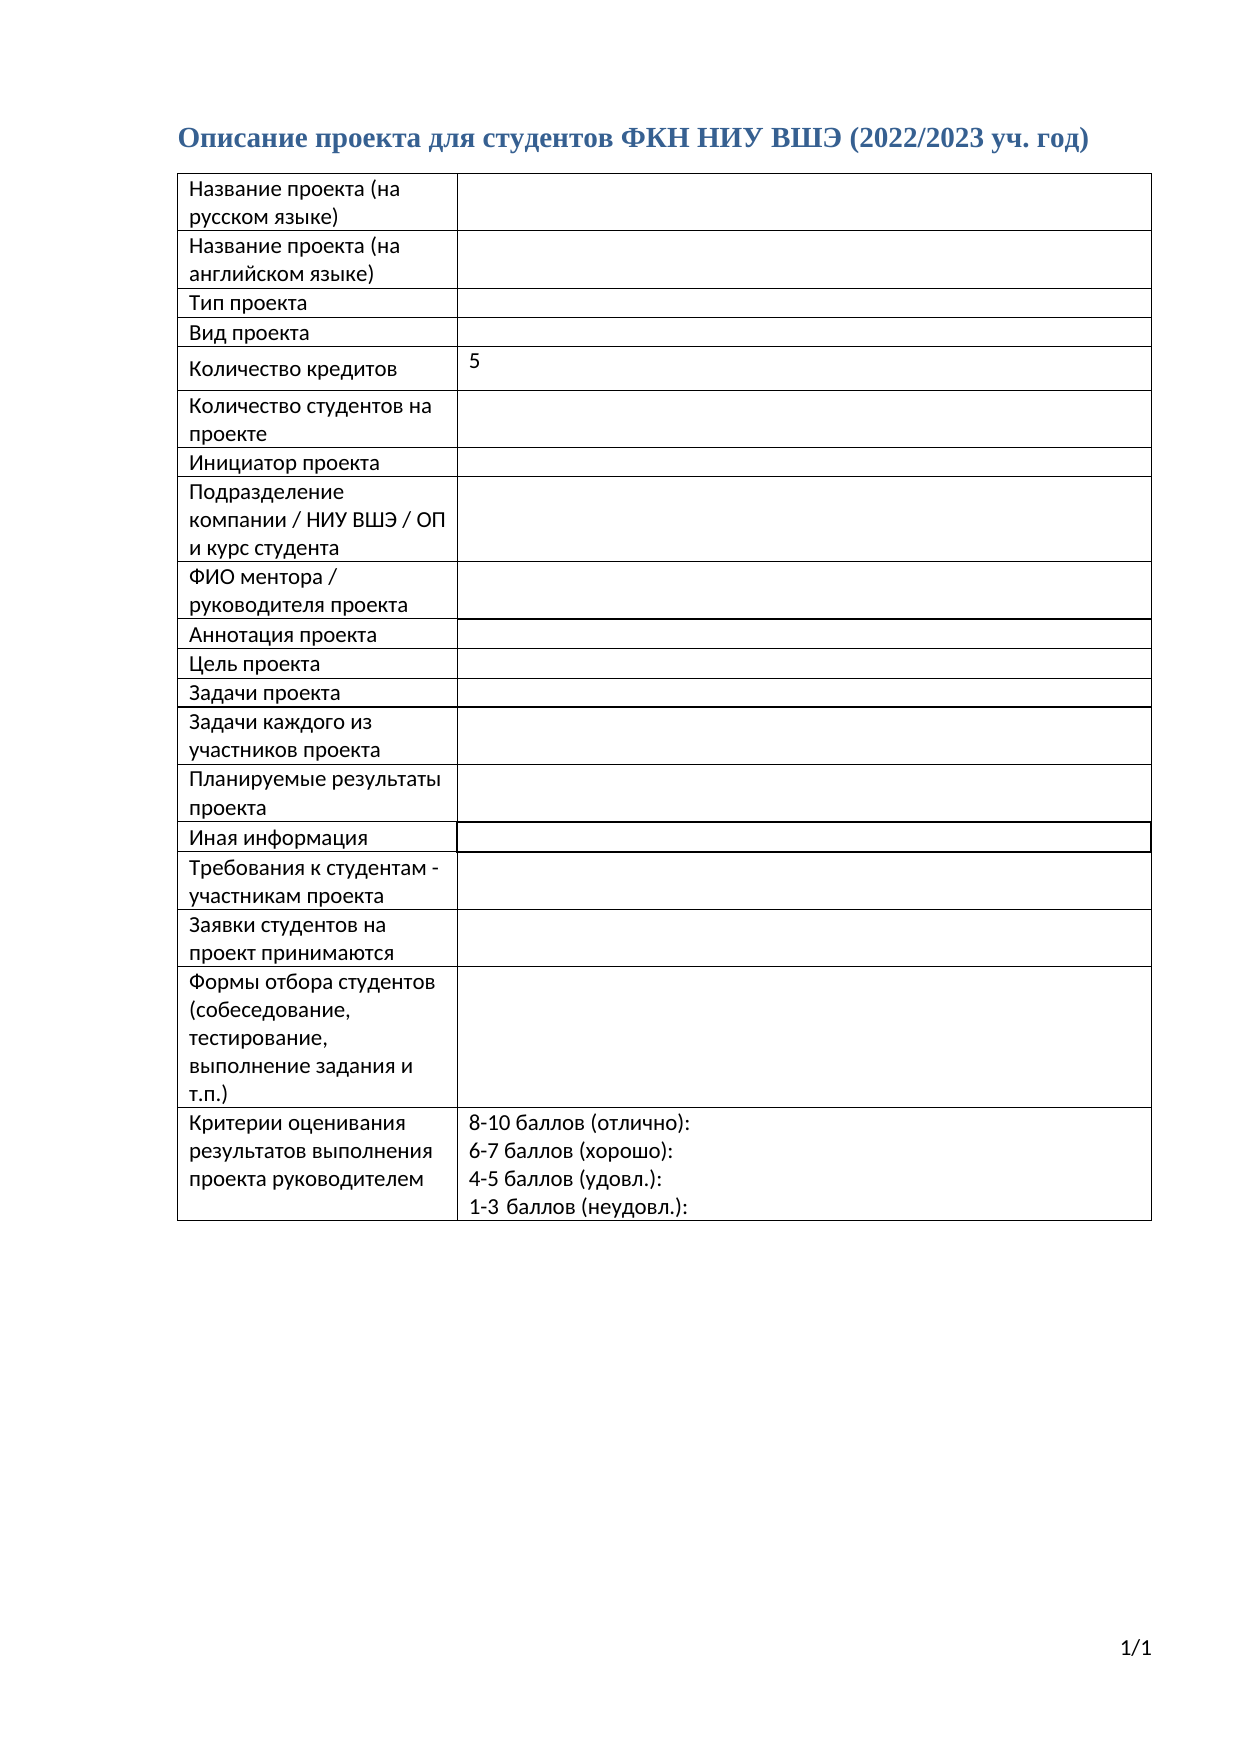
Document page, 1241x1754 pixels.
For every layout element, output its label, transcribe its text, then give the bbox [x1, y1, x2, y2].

table_cell [458, 391, 1151, 447]
table_cell Требования к студентам - участникам проекта [178, 852, 457, 909]
table_cell Количество кредитов [178, 347, 457, 390]
text Описание проекта для студентов ФКН НИУ ВШЭ (2022/2023 уч. год) [177, 121, 1152, 154]
table_cell 5 [458, 347, 1151, 390]
table_cell [458, 823, 1150, 851]
table_cell Подразделение компании / НИУ ВШЭ / ОП и курс студента [178, 477, 457, 561]
table_cell Планируемые результаты проекта [178, 765, 457, 821]
table_cell [458, 289, 1151, 317]
table_cell Иная информация [178, 822, 456, 851]
table_cell [458, 448, 1151, 476]
table_cell [458, 318, 1151, 346]
table_cell ФИО ментора / руководителя проекта [178, 562, 457, 618]
table_cell Задачи каждого из участников проекта [178, 708, 457, 763]
table_cell Количество студентов на проекте [178, 391, 457, 447]
table_cell Формы отбора студентов (собеседование, тестирование, выполнение задания и т.п.) [178, 967, 457, 1107]
table_cell [458, 562, 1151, 618]
table_cell Тип проекта [178, 289, 457, 317]
table_cell Вид проекта [178, 318, 457, 346]
table_header [458, 174, 1151, 230]
table_cell 8-10 баллов (отлично): 6-7 баллов (хорошо): 4-5 баллов (удовл.): баллов (неудовл.): [458, 1108, 1151, 1220]
table_cell Критерии оценивания результатов выполнения проекта руководителем [178, 1108, 457, 1220]
table_cell [458, 708, 1151, 763]
table_cell Инициатор проекта [178, 448, 457, 476]
table_cell [458, 620, 1151, 648]
table_cell Цель проекта [178, 649, 457, 677]
table_cell Заявки студентов на проект принимаются [178, 910, 457, 966]
table_cell [458, 765, 1151, 821]
table_cell [458, 649, 1151, 677]
table_cell [458, 231, 1151, 287]
table_header Название проекта (на русском языке) [178, 174, 457, 230]
table_cell [458, 679, 1151, 706]
table_cell [458, 477, 1151, 561]
table_cell Аннотация проекта [178, 619, 457, 648]
table_cell [458, 967, 1151, 1107]
table_cell Название проекта (на английском языке) [178, 231, 457, 287]
table_cell [458, 853, 1151, 909]
table_cell [458, 910, 1151, 966]
table_cell Задачи проекта [178, 679, 457, 706]
